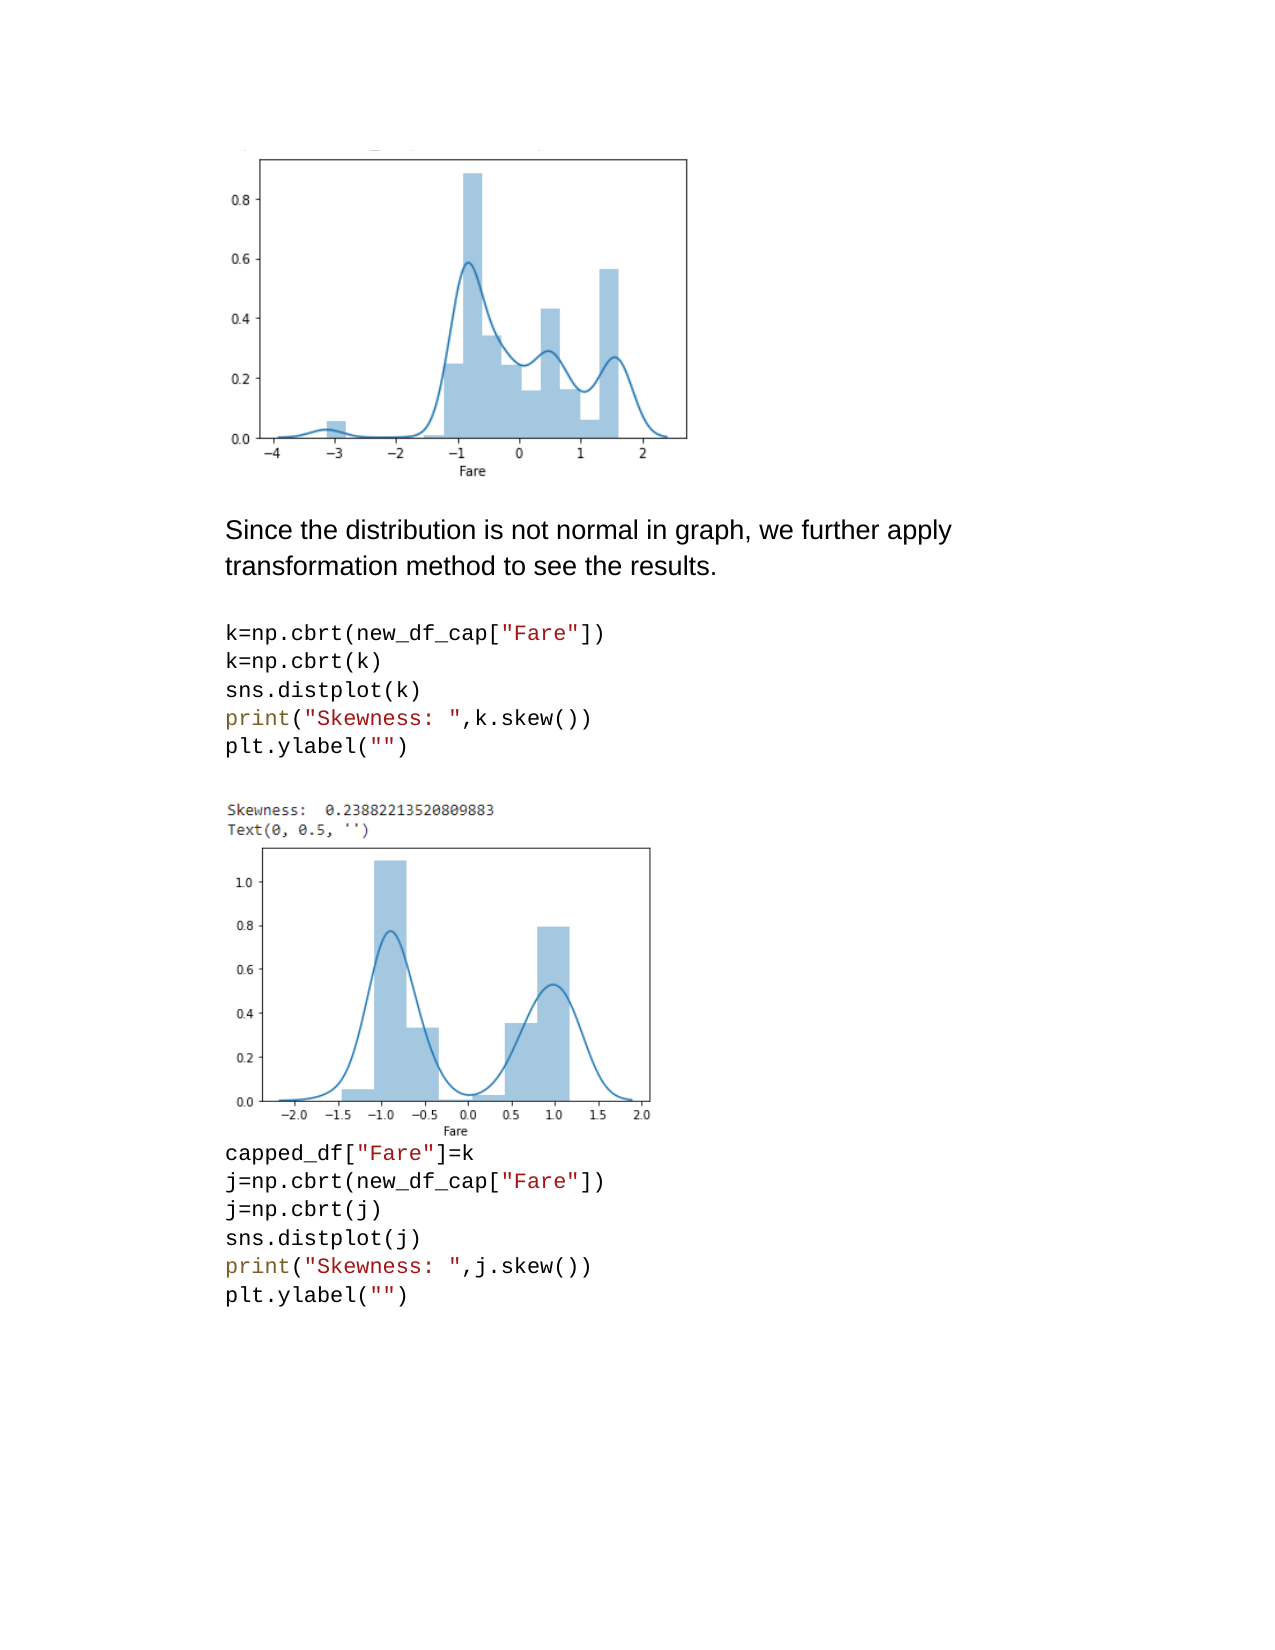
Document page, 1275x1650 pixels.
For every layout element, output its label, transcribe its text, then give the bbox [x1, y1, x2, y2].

list print("Skewness: ",j.skew()) [225, 1255, 1125, 1280]
picture [225, 150, 704, 480]
list print("Skewness: ",k.skew()) [225, 707, 1125, 732]
list k=np.cbrt(new_df_cap["Fare"]) [225, 622, 1125, 647]
picture [225, 800, 661, 1138]
list capped_df["Fare"]=k [225, 1142, 1125, 1166]
list plt.ylabel("") [225, 1284, 1125, 1309]
list k=np.cbrt(k) [225, 650, 1125, 675]
list j=np.cbrt(j) [225, 1198, 1125, 1223]
list Since the distribution is not normal in graph, we further apply transformation method to see the results. [225, 514, 1125, 581]
list plt.ylabel("") [225, 736, 1125, 760]
list sns.distplot(k) [225, 679, 1125, 703]
list sns.distplot(j) [225, 1227, 1125, 1252]
list j=np.cbrt(new_df_cap["Fare"]) [225, 1170, 1125, 1195]
